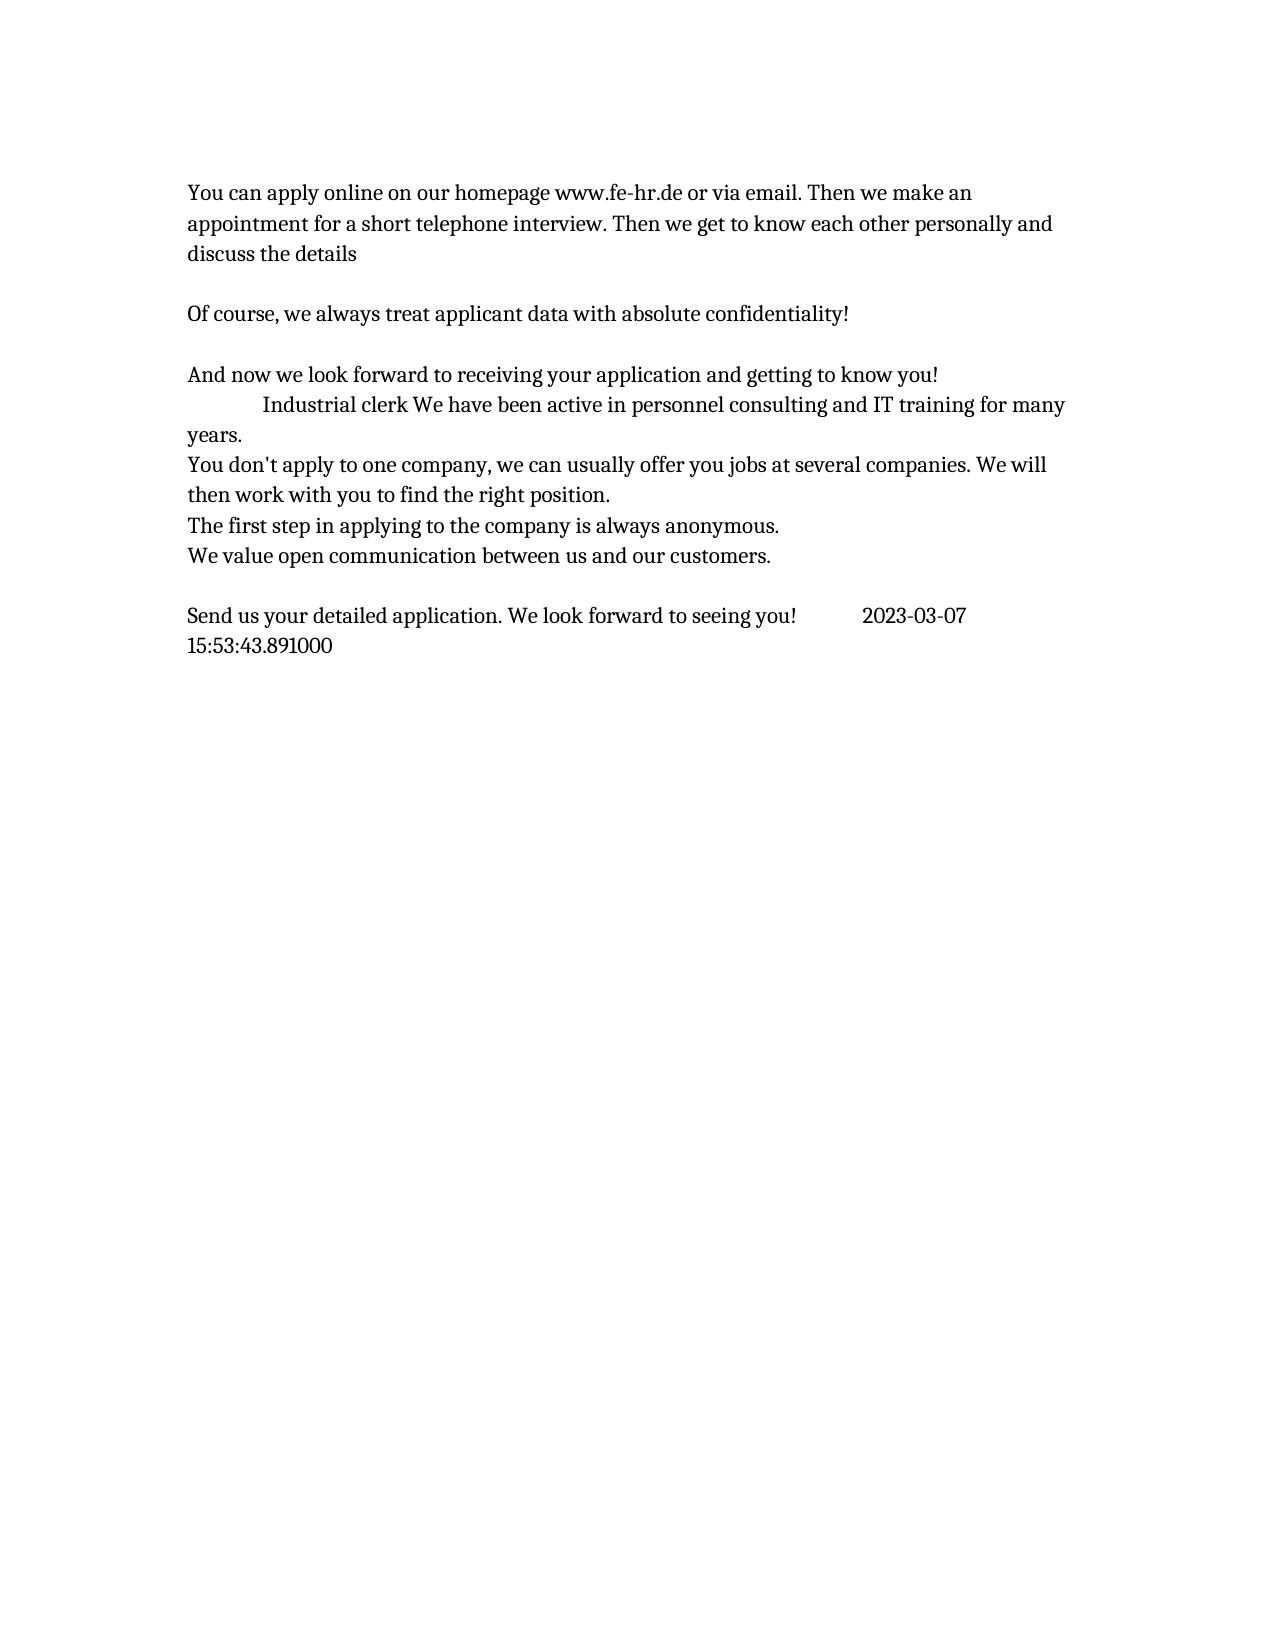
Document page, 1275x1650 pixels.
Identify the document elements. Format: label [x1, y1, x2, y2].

text [187, 150, 1087, 690]
